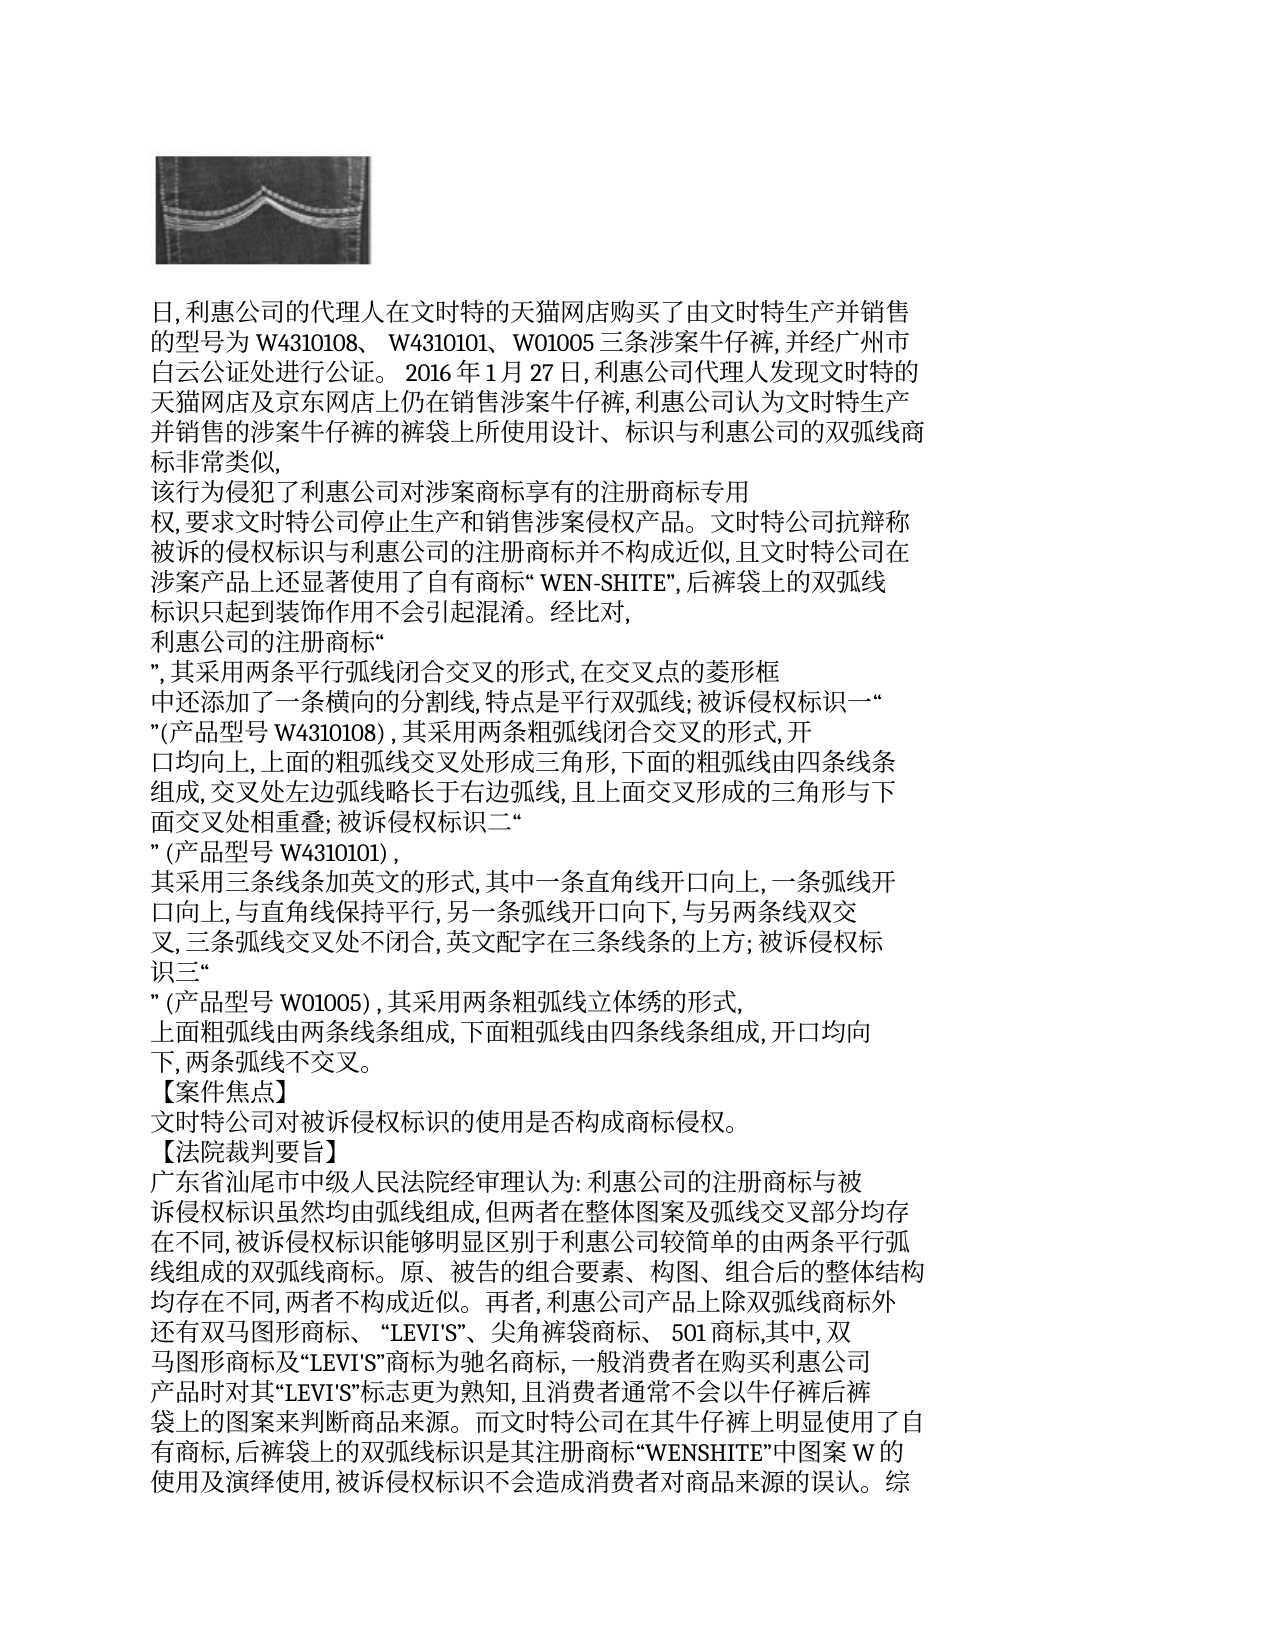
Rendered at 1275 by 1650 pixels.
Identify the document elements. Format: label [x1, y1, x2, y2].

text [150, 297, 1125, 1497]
picture [150, 150, 375, 269]
